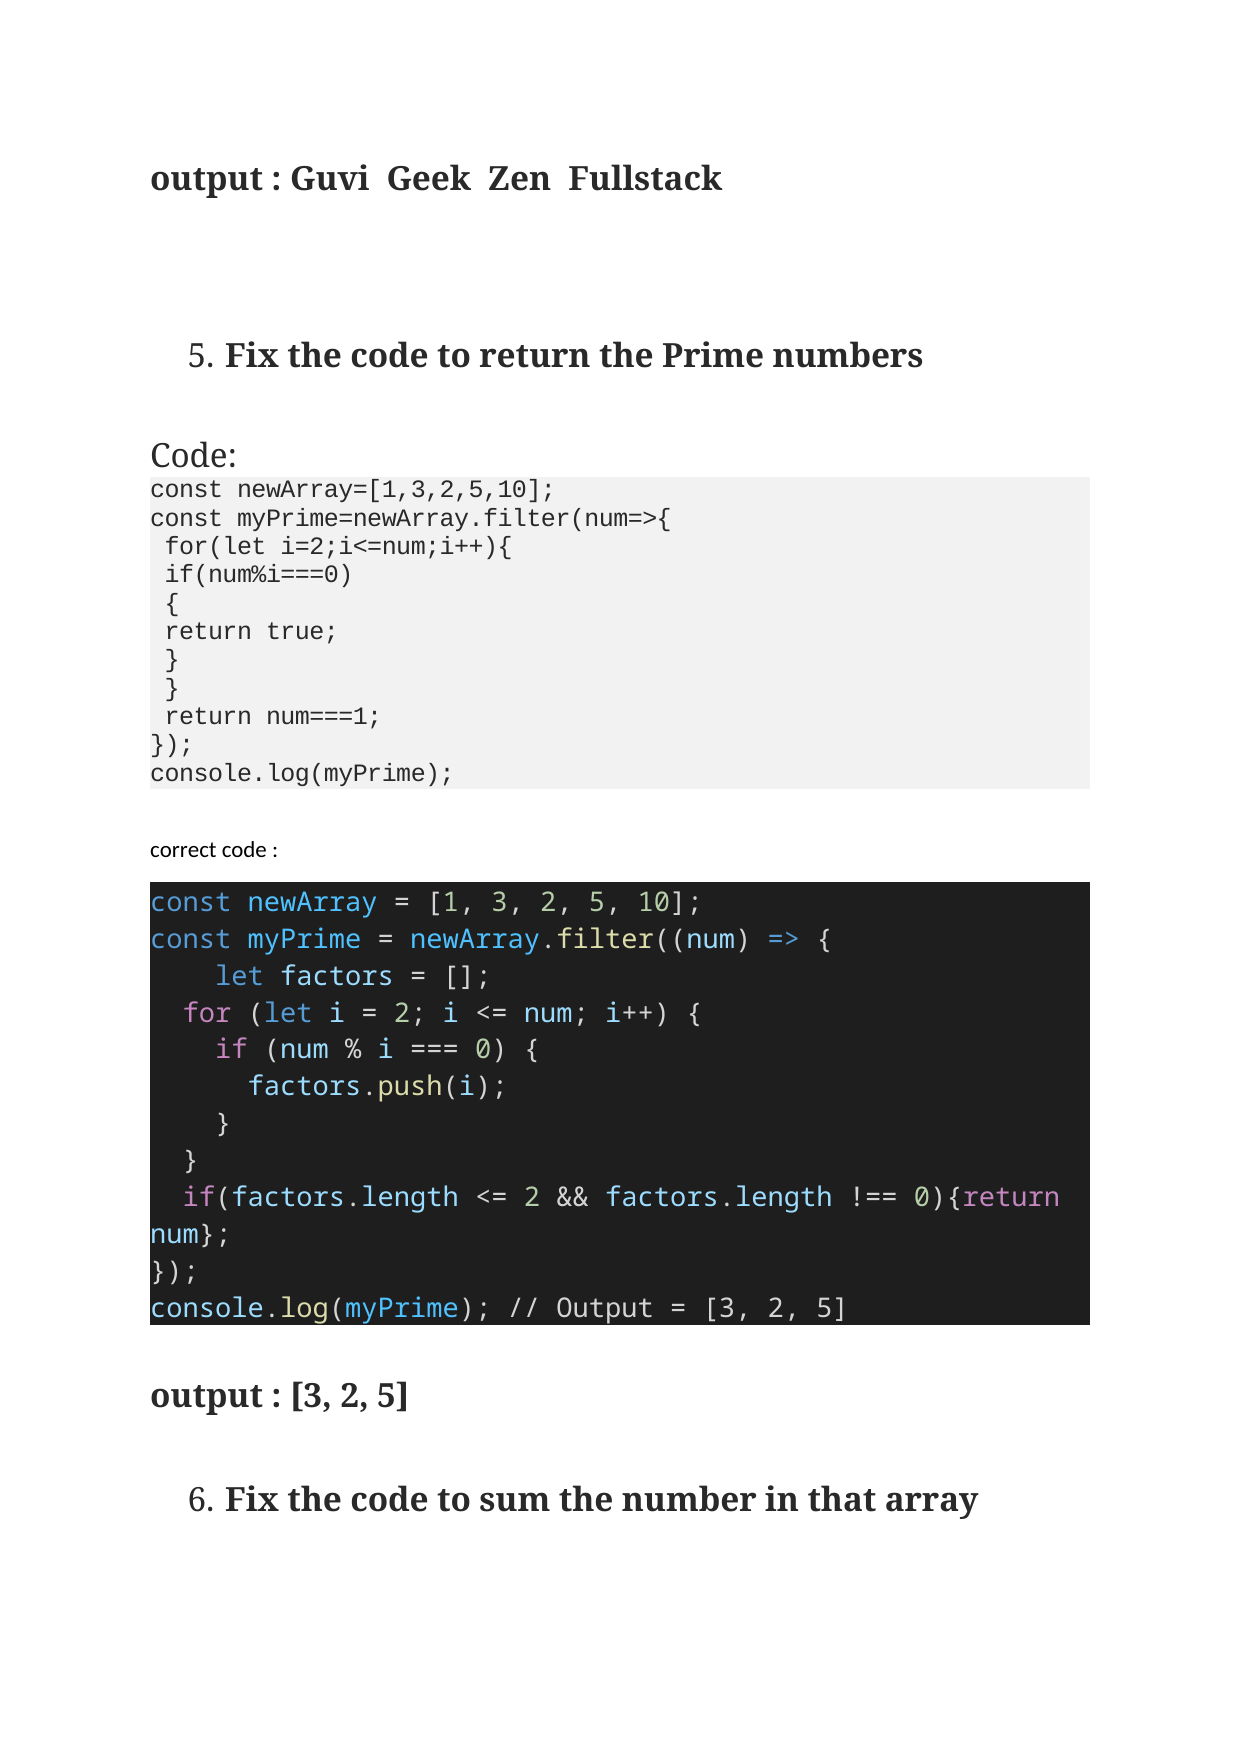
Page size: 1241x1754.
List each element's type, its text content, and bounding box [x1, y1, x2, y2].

text }); [150, 1251, 1090, 1288]
text factors.push(i); [150, 1067, 1090, 1104]
text for (let i = 2; i <= num; i++) { [150, 993, 1090, 1030]
text console.log(myPrime); // Output = [3, 2, 5] [150, 1288, 1090, 1325]
text const myPrime = newArray.filter((num) => { [150, 919, 1090, 956]
text output : Guvi Geek Zen Fullstack [150, 150, 1090, 200]
text output : [3, 2, 5] [150, 1372, 1090, 1417]
text const newArray=[1,3,2,5,10]; const myPrime=newArray.filter(num=>{ for(let i=2;i<=num;i++){ if(num%i===0) { return true; } } return num===1; }); console.log(myPrime); [150, 477, 1090, 789]
text let factors = []; [150, 956, 1090, 993]
list Fix the code to return the Prime numbers [187, 327, 1090, 377]
list Fix the code to sum the number in that array [187, 1471, 1090, 1521]
text Code: [150, 427, 1090, 477]
text } [150, 1104, 1090, 1141]
text const newArray = [1, 3, 2, 5, 10]; [150, 882, 1090, 919]
text if(factors.length <= 2 && factors.length !== 0){return num}; [150, 1177, 1090, 1251]
text } [150, 1141, 1090, 1177]
text if (num % i === 0) { [150, 1030, 1090, 1067]
text correct code : [150, 836, 1090, 864]
